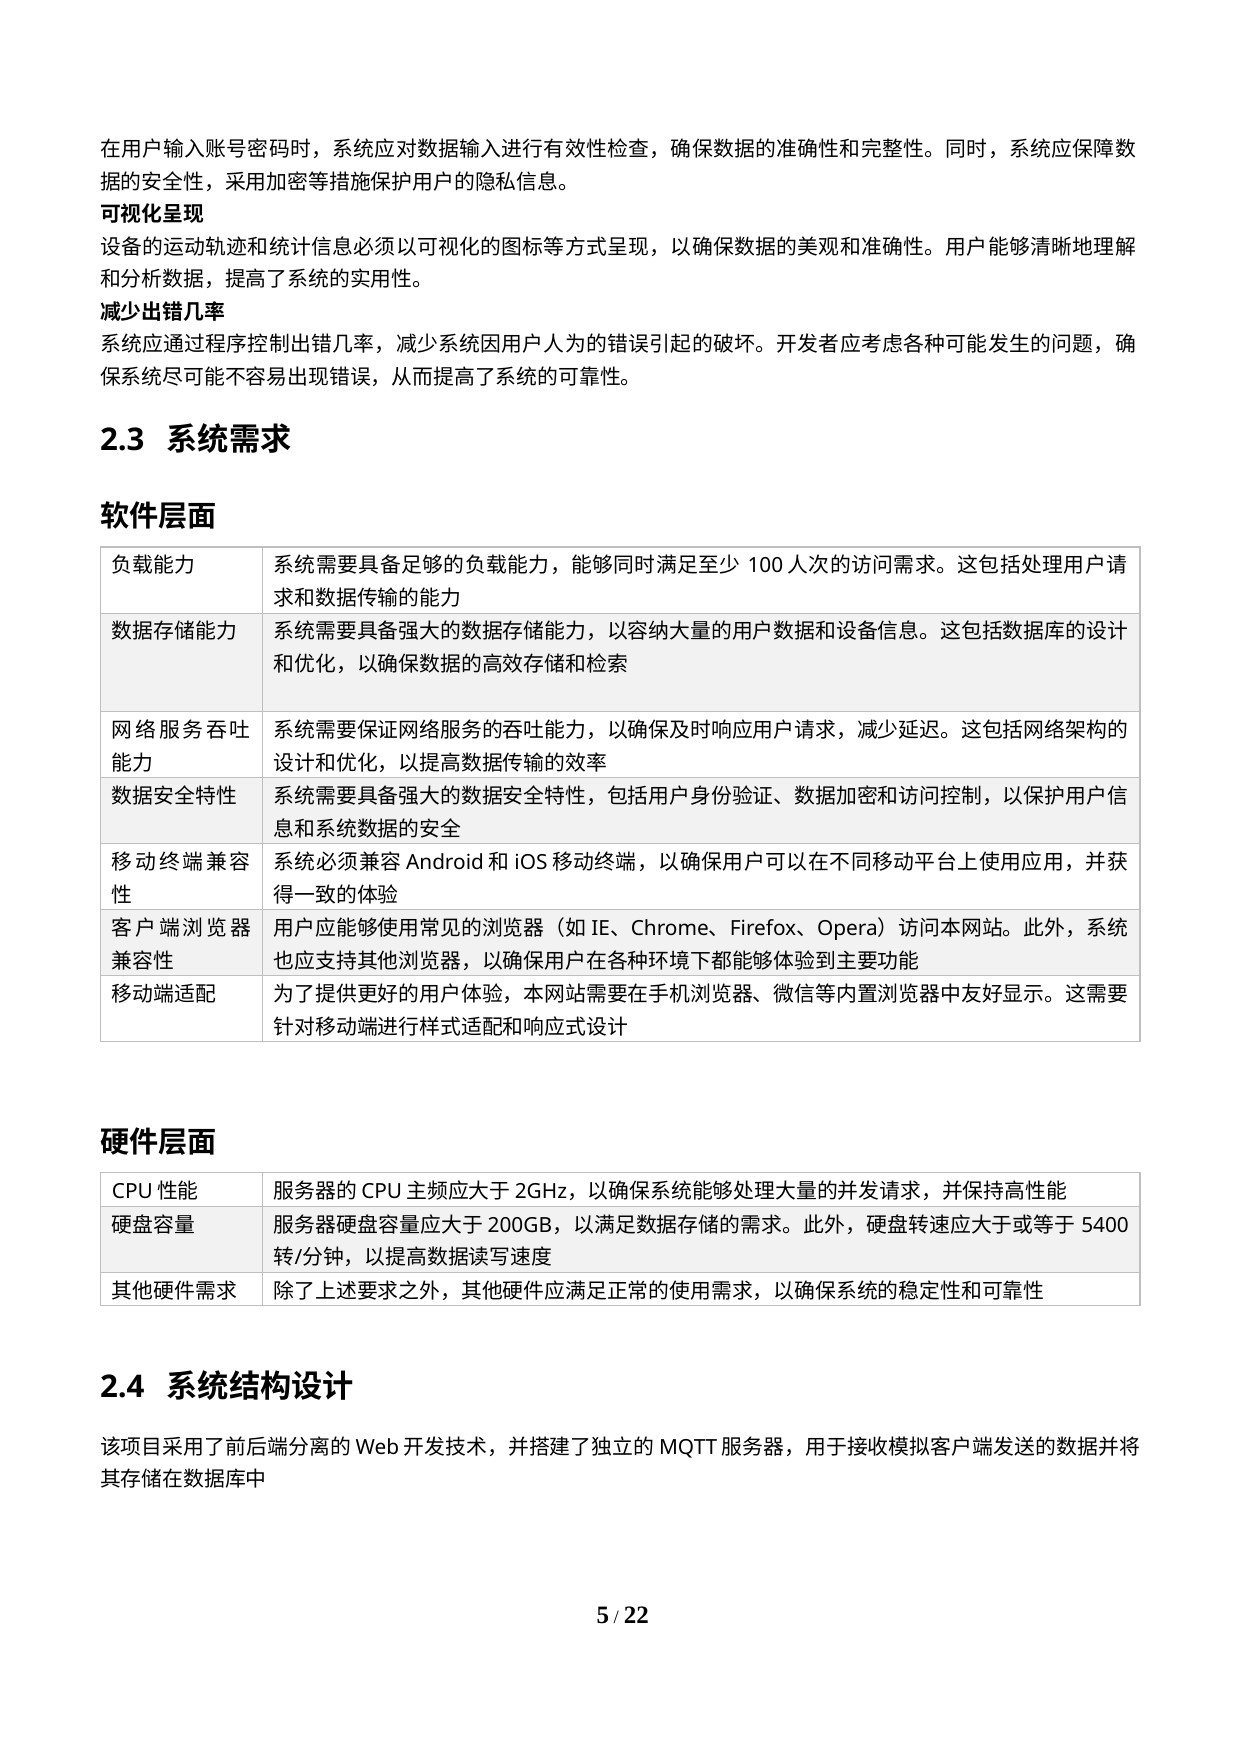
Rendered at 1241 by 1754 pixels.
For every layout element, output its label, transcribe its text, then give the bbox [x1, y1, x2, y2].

table_cell 用户应能够使用常见的浏览器（如IE、Chrome、Firefox、Opera）访问本网站。此外，系统也应支持其他浏览器，以确保用户在各种环境下都能够体验到主要功能 [263, 910, 1139, 975]
text 系统应通过程序控制出错几率，减少系统因用户人为的错误引起的破坏。开发者应考虑各种可能发生的问题，确保系统尽可能不容易出现错误，从而提高了系统的可靠性。 [100, 326, 1140, 391]
table_cell 为了提供更好的用户体验，本网站需要在手机浏览器、微信等内置浏览器中友好显示。这需要针对移动端进行样式适配和响应式设计 [263, 976, 1139, 1041]
table_header CPU性能 [101, 1173, 262, 1206]
table_cell 除了上述要求之外，其他硬件应满足正常的使用需求，以确保系统的稳定性和可靠性 [263, 1273, 1139, 1305]
table_cell 网络服务吞吐能力 [101, 712, 262, 777]
table_cell 其他硬件需求 [101, 1273, 262, 1305]
table_header 服务器的CPU主频应大于2GHz，以确保系统能够处理大量的并发请求，并保持高性能 [263, 1173, 1139, 1206]
text 减少出错几率 [100, 294, 1140, 326]
text 在用户输入账号密码时，系统应对数据输入进行有效性检查，确保数据的准确性和完整性。同时，系统应保障数据的安全性，采用加密等措施保护用户的隐私信息。 [100, 131, 1140, 196]
text 可视化呈现 [100, 196, 1140, 229]
table_cell 系统需要具备强大的数据安全特性，包括用户身份验证、数据加密和访问控制，以保护用户信息和系统数据的安全 [263, 778, 1139, 843]
table_header 负载能力 [101, 548, 262, 612]
text 硬件层面 [100, 1107, 1140, 1172]
table_cell 系统必须兼容Android和iOS移动终端，以确保用户可以在不同移动平台上使用应用，并获得一致的体验 [263, 844, 1139, 909]
table_cell 移动终端兼容性 [101, 844, 262, 909]
table_cell 系统需要保证网络服务的吞吐能力，以确保及时响应用户请求，减少延迟。这包括网络架构的设计和优化，以提高数据传输的效率 [263, 712, 1139, 777]
table_header 系统需要具备足够的负载能力，能够同时满足至少100人次的访问需求。这包括处理用户请求和数据传输的能力 [263, 548, 1139, 612]
table_cell 服务器硬盘容量应大于200GB，以满足数据存储的需求。此外，硬盘转速应大于或等于5400转/分钟，以提高数据读写速度 [263, 1207, 1139, 1272]
table_cell 数据安全特性 [101, 778, 262, 843]
table_cell 硬盘容量 [101, 1207, 262, 1272]
subtitle 系统结构设计 [100, 1351, 1140, 1416]
subtitle 系统需求 [100, 404, 1140, 469]
text 软件层面 [100, 481, 1140, 546]
text 该项目采用了前后端分离的Web开发技术，并搭建了独立的MQTT服务器，用于接收模拟客户端发送的数据并将其存储在数据库中 [100, 1429, 1140, 1494]
table_cell 数据存储能力 [101, 614, 262, 711]
table_cell 系统需要具备强大的数据存储能力，以容纳大量的用户数据和设备信息。这包括数据库的设计和优化，以确保数据的高效存储和检索 [263, 614, 1139, 711]
text 设备的运动轨迹和统计信息必须以可视化的图标等方式呈现，以确保数据的美观和准确性。用户能够清晰地理解和分析数据，提高了系统的实用性。 [100, 229, 1140, 294]
table_cell 移动端适配 [101, 976, 262, 1041]
table_cell 客户端浏览器兼容性 [101, 910, 262, 975]
